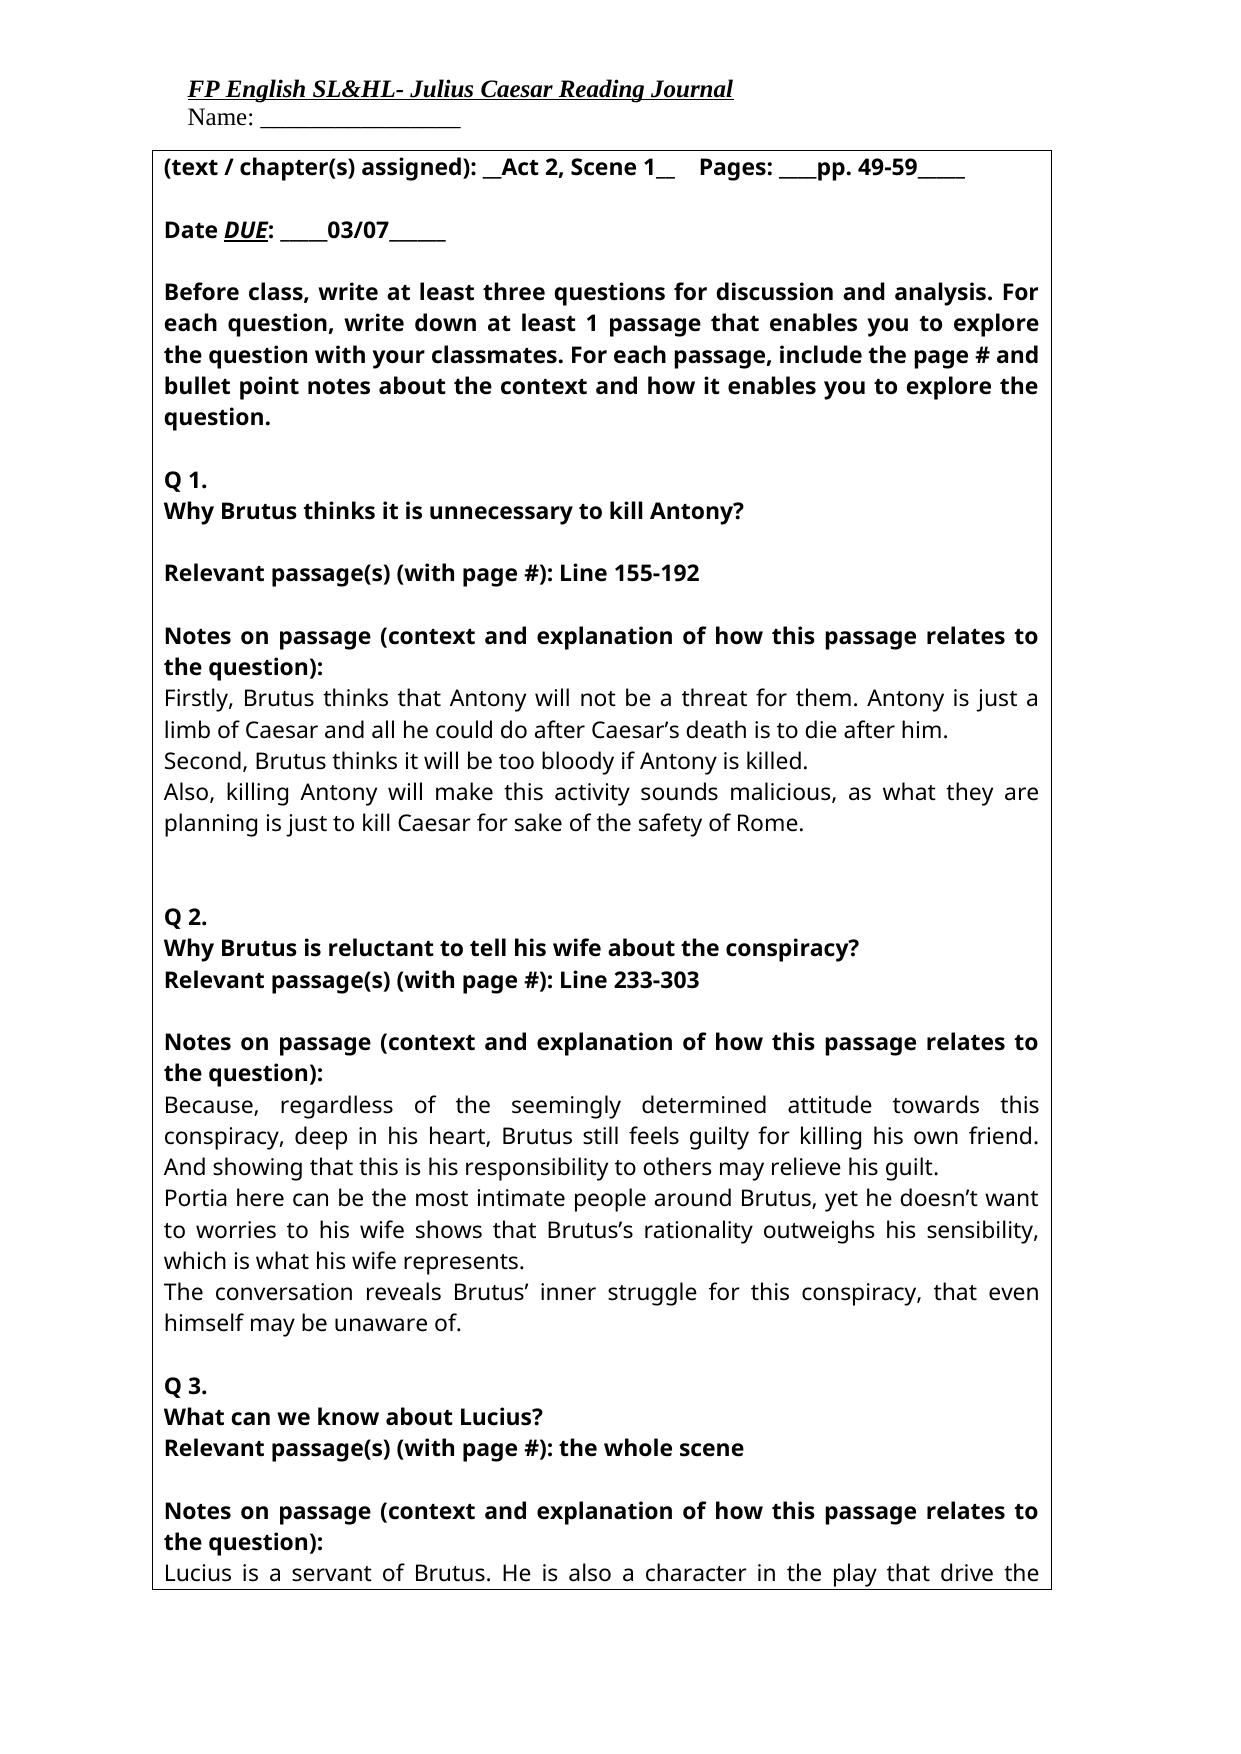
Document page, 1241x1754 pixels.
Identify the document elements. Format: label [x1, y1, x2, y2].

table_header [153, 151, 1051, 1588]
